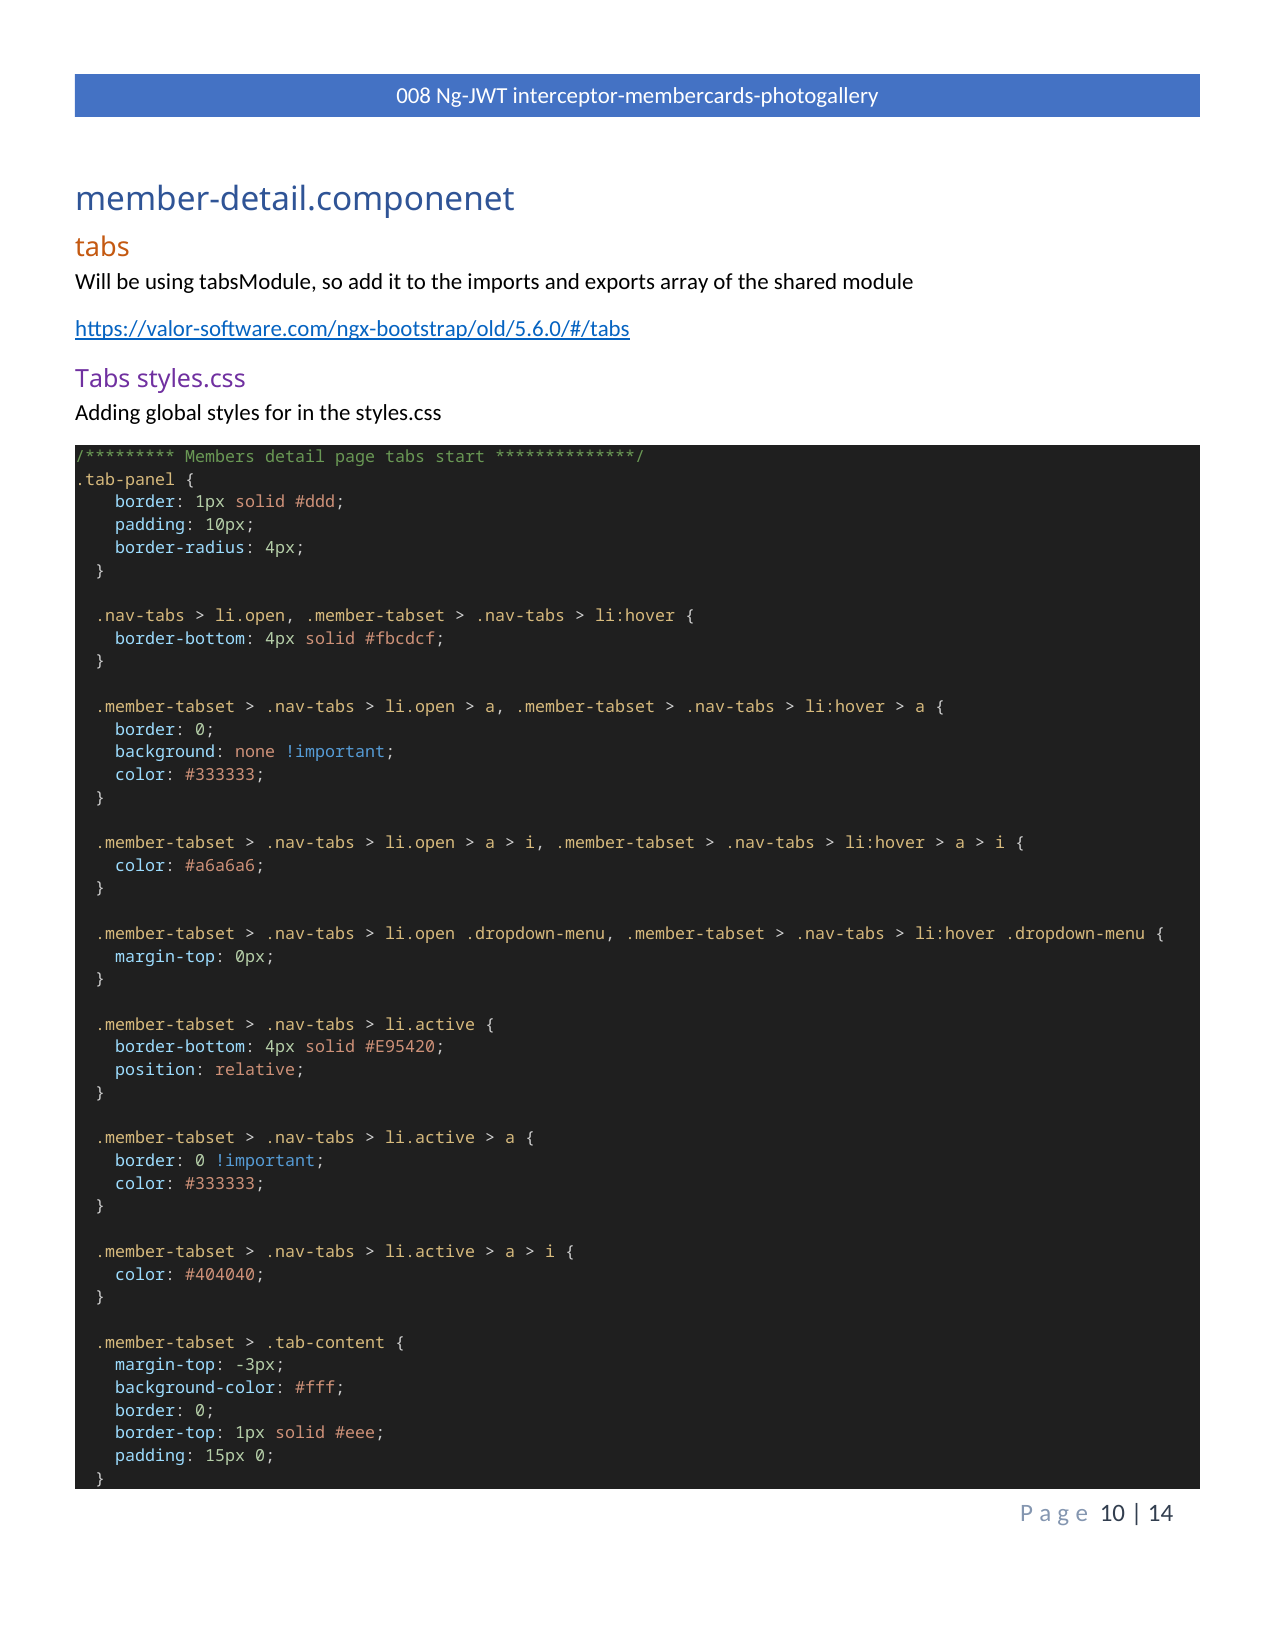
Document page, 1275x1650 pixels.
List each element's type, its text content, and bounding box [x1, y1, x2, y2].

subtitle Tabs styles.css [75, 361, 1200, 395]
text } [75, 967, 1200, 990]
text https://valor-software.com/ngx-bootstrap/old/5.6.0/#/tabs [75, 314, 1200, 342]
text .member-tabset > .nav-tabs > li.active > a > i { [75, 1239, 1200, 1262]
text /********* Members detail page tabs start **************/ [75, 445, 1200, 467]
text background: none !important; [75, 740, 1200, 763]
text .tab-panel { [75, 467, 1200, 490]
text border: 0; [75, 717, 1200, 740]
text border: 1px solid #ddd; [75, 490, 1200, 513]
text border: 0; [75, 1398, 1200, 1421]
text padding: 15px 0; [75, 1444, 1200, 1467]
text } [75, 876, 1200, 899]
text .member-tabset > .nav-tabs > li.active { [75, 1012, 1200, 1035]
text .member-tabset > .nav-tabs > li.open .dropdown-menu, .member-tabset > .nav-tabs > li:hover .dropdown-menu { [75, 922, 1200, 944]
text Adding global styles for in the styles.css [75, 398, 1200, 426]
text color: #333333; [75, 763, 1200, 785]
text border: 0 !important; [75, 1149, 1200, 1171]
text color: #404040; [75, 1262, 1200, 1285]
text border-top: 1px solid #eee; [75, 1421, 1200, 1444]
text position: relative; [75, 1058, 1200, 1081]
text } [75, 785, 1200, 808]
text background-color: #fff; [75, 1376, 1200, 1398]
text } [75, 1194, 1200, 1217]
subtitle member-detail.componenet [75, 174, 1200, 220]
text border-radius: 4px; [75, 536, 1200, 558]
text } [75, 1285, 1200, 1308]
text .member-tabset > .nav-tabs > li.open > a, .member-tabset > .nav-tabs > li:hover > a { [75, 694, 1200, 717]
text Will be using tabsModule, so add it to the imports and exports array of the shared module [75, 267, 1200, 295]
text padding: 10px; [75, 513, 1200, 536]
text border-bottom: 4px solid #E95420; [75, 1035, 1200, 1058]
text margin-top: -3px; [75, 1353, 1200, 1376]
text .member-tabset > .nav-tabs > li.active > a { [75, 1126, 1200, 1149]
text .member-tabset > .tab-content { [75, 1330, 1200, 1353]
subtitle tabs [75, 227, 1200, 264]
text } [75, 558, 1200, 581]
text color: #a6a6a6; [75, 853, 1200, 876]
text } [75, 649, 1200, 672]
text border-bottom: 4px solid #fbcdcf; [75, 626, 1200, 649]
text margin-top: 0px; [75, 944, 1200, 967]
text .nav-tabs > li.open, .member-tabset > .nav-tabs > li:hover { [75, 604, 1200, 626]
text } [75, 1467, 1200, 1489]
text color: #333333; [75, 1171, 1200, 1194]
text } [75, 1081, 1200, 1103]
text .member-tabset > .nav-tabs > li.open > a > i, .member-tabset > .nav-tabs > li:hover > a > i { [75, 831, 1200, 853]
